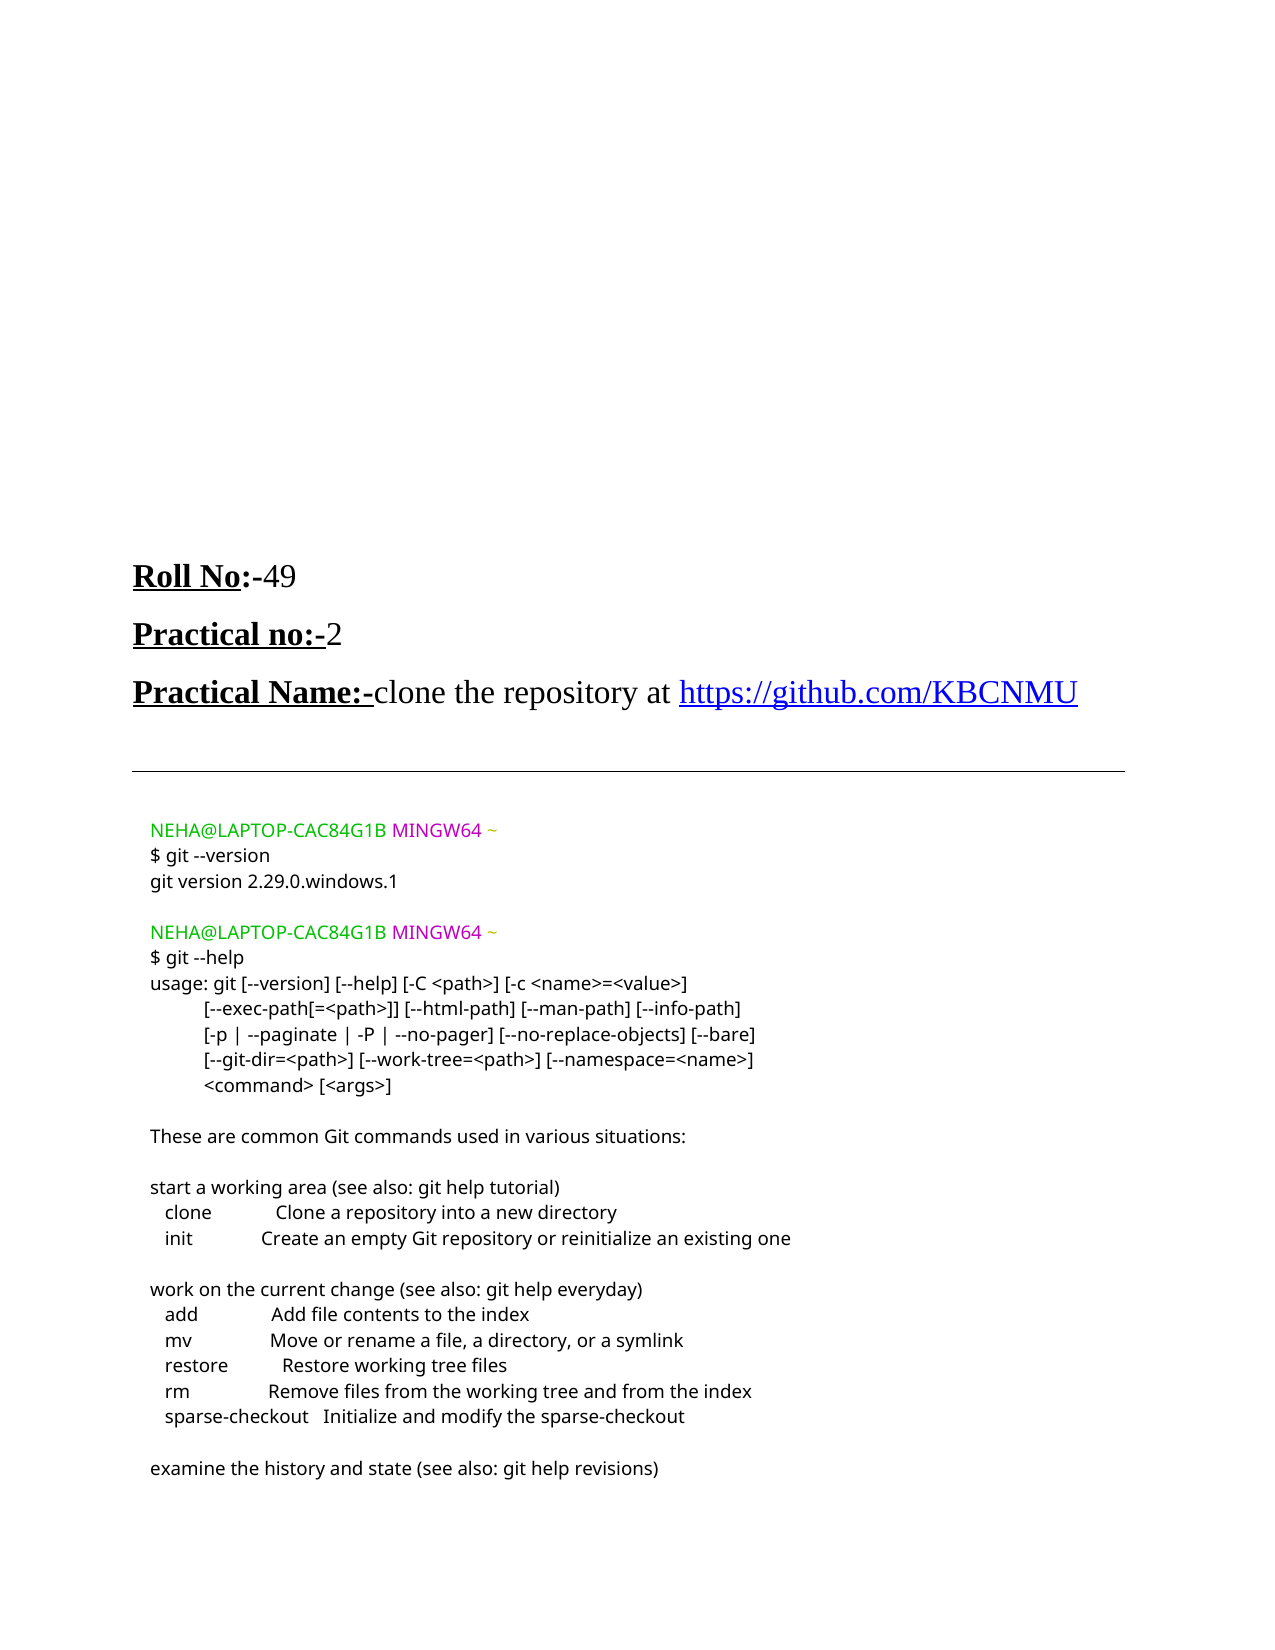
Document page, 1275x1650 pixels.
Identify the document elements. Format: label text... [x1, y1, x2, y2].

text <command> [<args>] [150, 1072, 1125, 1098]
text [--exec-path[=<path>]] [--html-path] [--man-path] [--info-path] [150, 996, 1125, 1021]
text [-p | --paginate | -P | --no-pager] [--no-replace-objects] [--bare] [150, 1021, 1125, 1047]
text mv Move or rename a file, a directory, or a symlink [150, 1327, 1125, 1353]
text add Add file contents to the index [150, 1302, 1125, 1327]
text restore Restore working tree files [150, 1353, 1125, 1378]
text These are common Git commands used in various situations: [150, 1123, 1125, 1149]
text NEHA@LAPTOP-CAC84G1B MINGW64 ~ [150, 919, 1125, 944]
text sparse-checkout Initialize and modify the sparse-checkout [150, 1404, 1125, 1429]
text git version 2.29.0.windows.1 [150, 868, 1125, 893]
text work on the current change (see also: git help everyday) [150, 1276, 1125, 1302]
text start a working area (see also: git help tutorial) [150, 1174, 1125, 1200]
text $ git --help [150, 944, 1125, 970]
text NEHA@LAPTOP-CAC84G1B MINGW64 ~ [150, 817, 1125, 842]
text rm Remove files from the working tree and from the index [150, 1378, 1125, 1404]
text init Create an empty Git repository or reinitialize an existing one [150, 1225, 1125, 1251]
text Practical Name:-clone the repository at https://github.com/KBCNMU [132, 672, 1125, 711]
text examine the history and state (see also: git help revisions) [150, 1455, 1125, 1480]
text Roll No:-49 [132, 556, 1125, 594]
text clone Clone a repository into a new directory [150, 1200, 1125, 1225]
text Practical no:-2 [132, 614, 1125, 652]
text $ git --version [150, 842, 1125, 868]
text [--git-dir=<path>] [--work-tree=<path>] [--namespace=<name>] [150, 1047, 1125, 1072]
text usage: git [--version] [--help] [-C <path>] [-c <name>=<value>] [150, 970, 1125, 996]
